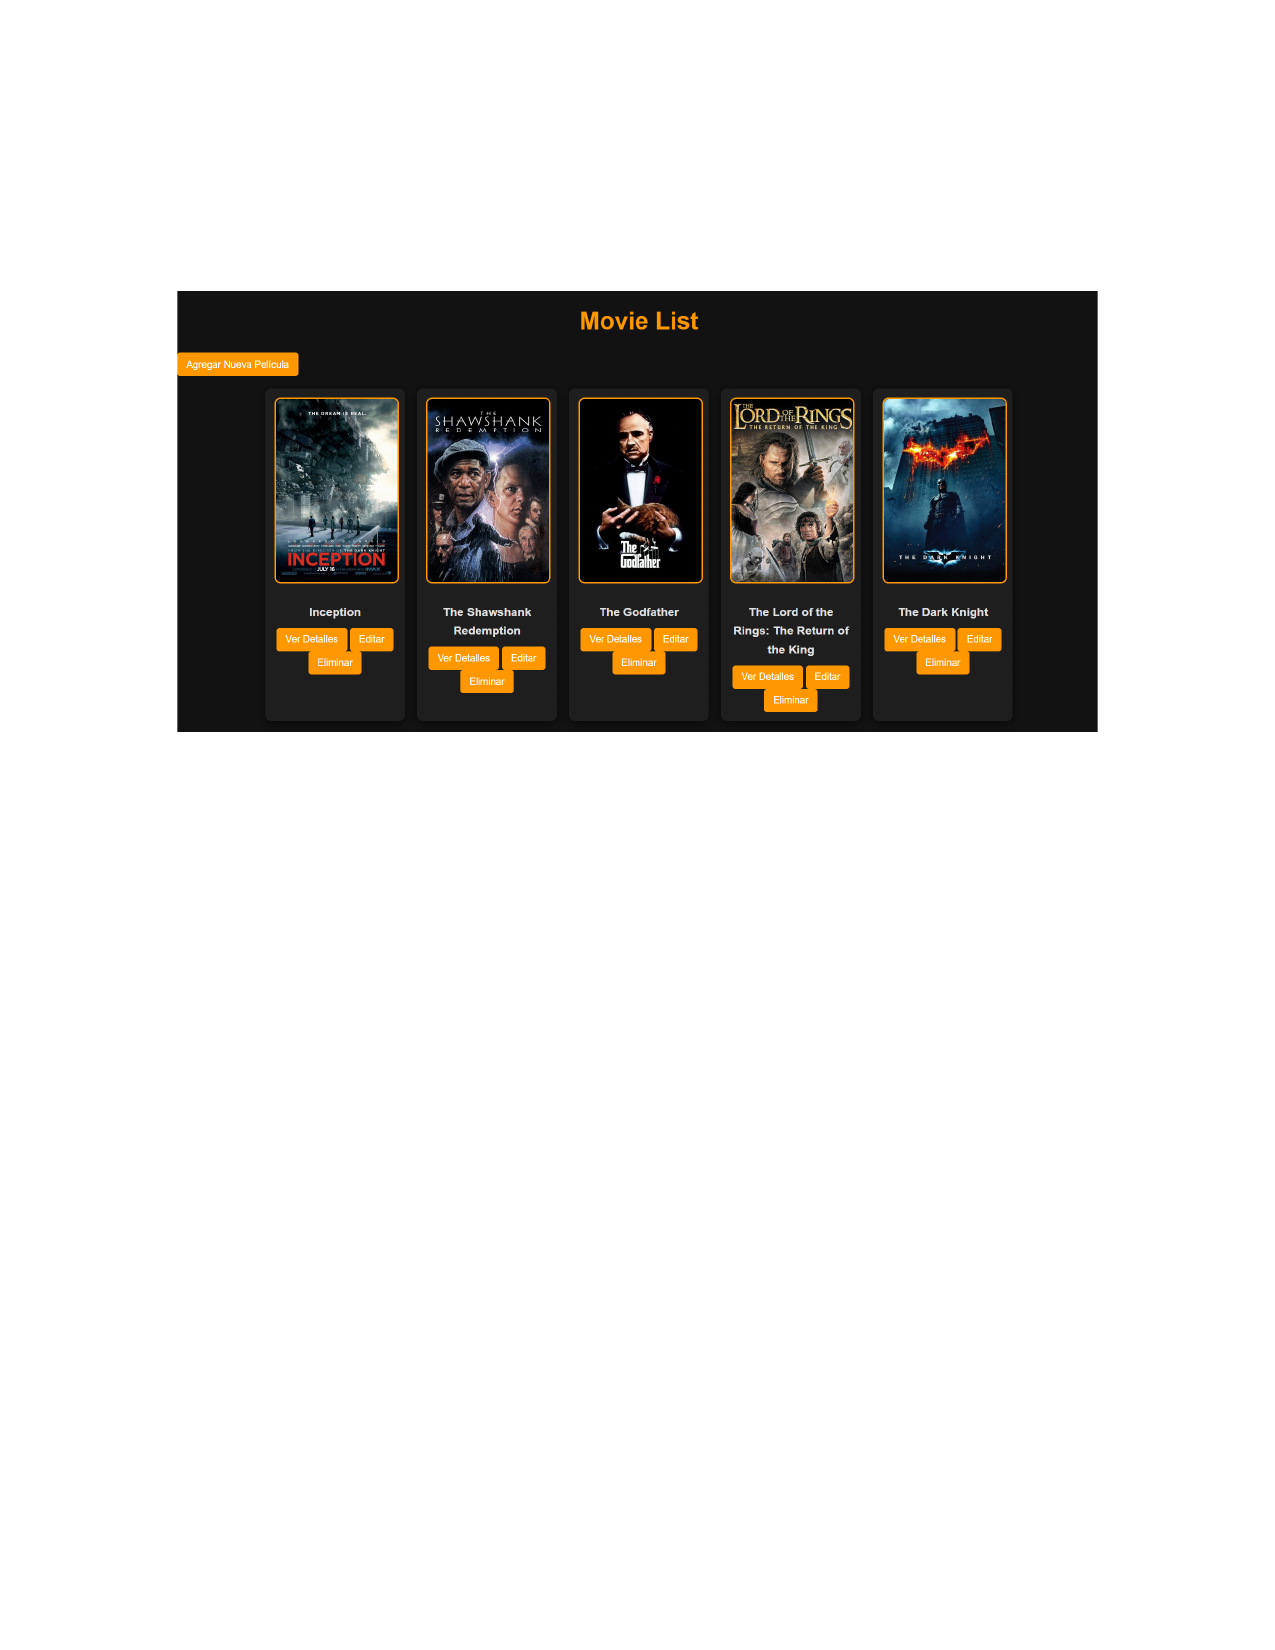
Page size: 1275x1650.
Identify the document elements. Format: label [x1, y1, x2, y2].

picture [177, 291, 1098, 732]
